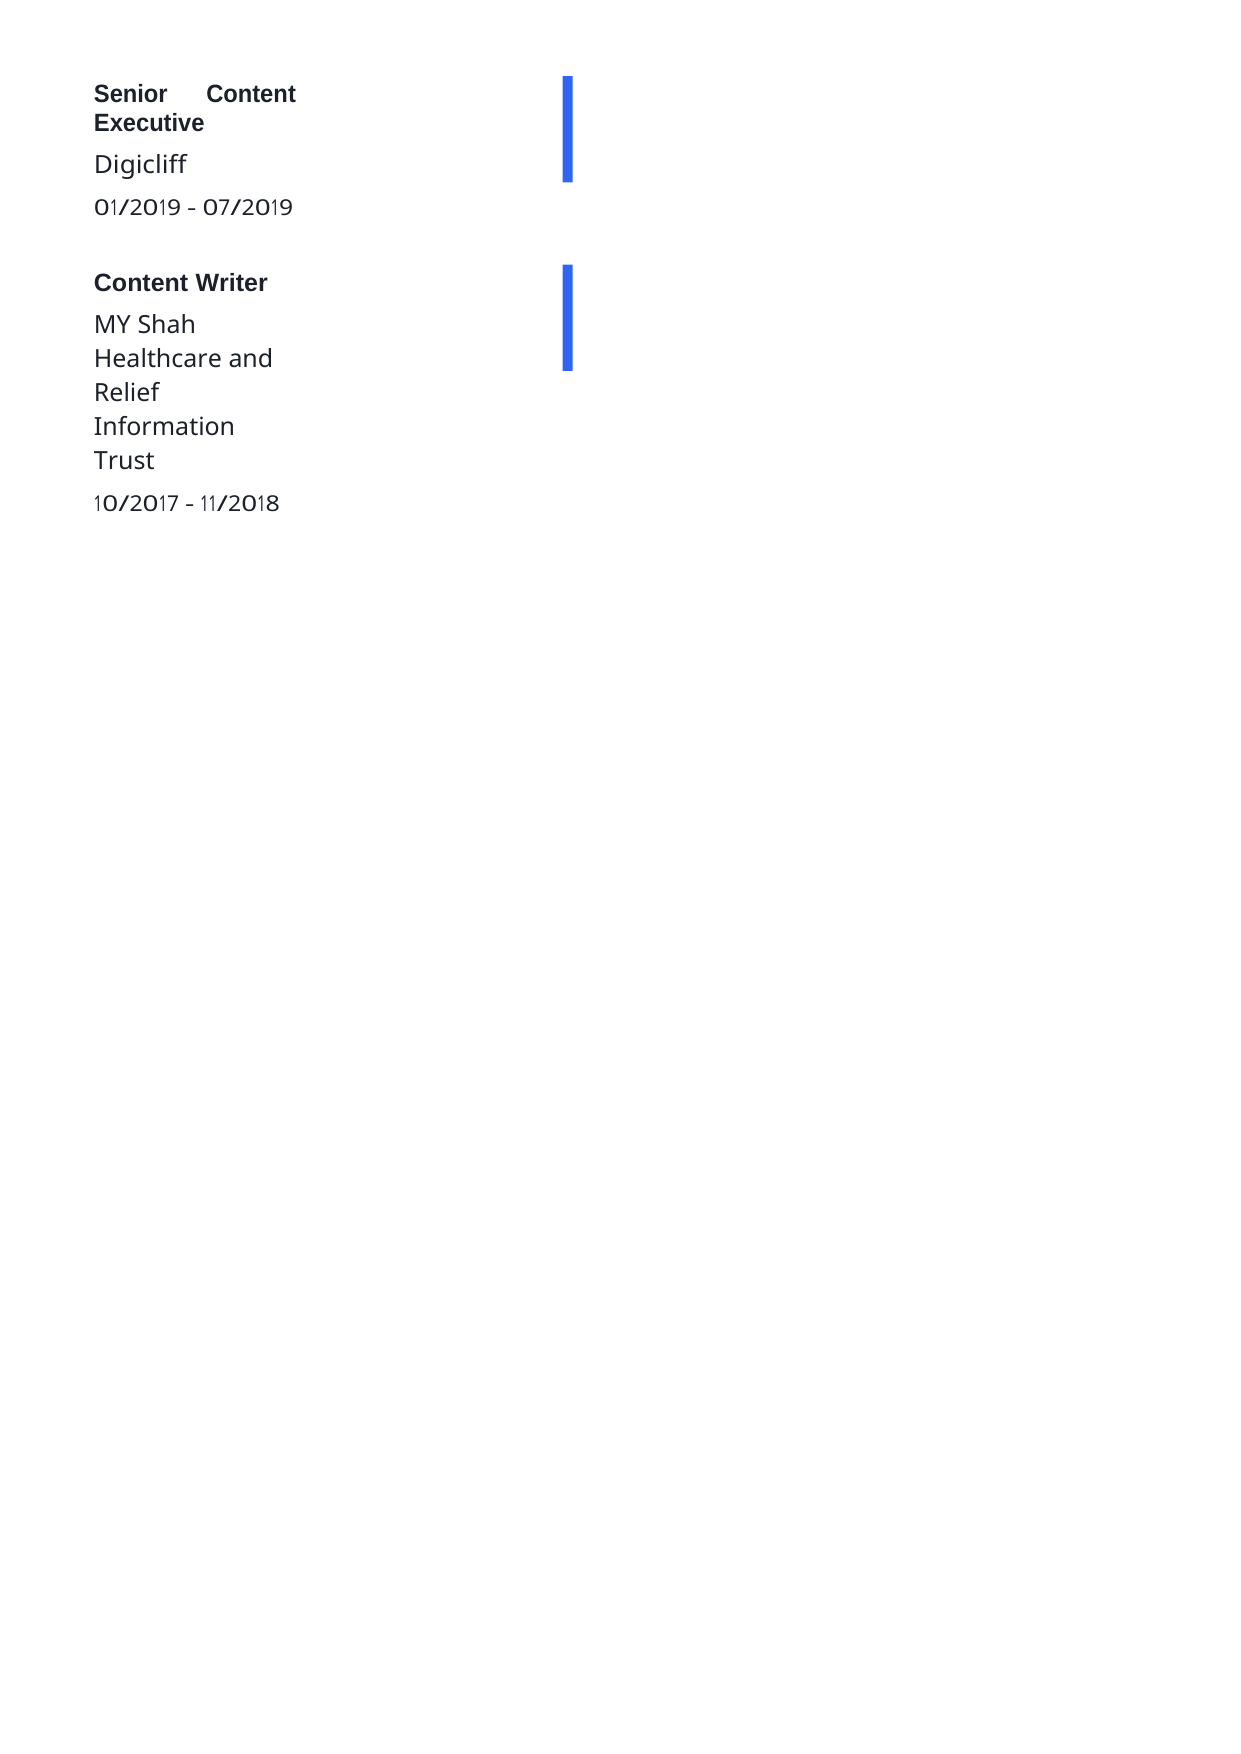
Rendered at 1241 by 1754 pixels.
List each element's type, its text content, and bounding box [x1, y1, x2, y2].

subtitle Senior Content Executive [94, 79, 296, 136]
subtitle Content Writer [94, 267, 296, 296]
text MY Shah Healthcare and Relief Information Trust [94, 307, 296, 477]
text Digicliff [94, 147, 296, 181]
text 10/2017 - 11/2018 [94, 488, 296, 518]
text 01/2019 - 07/2019 [94, 192, 296, 221]
